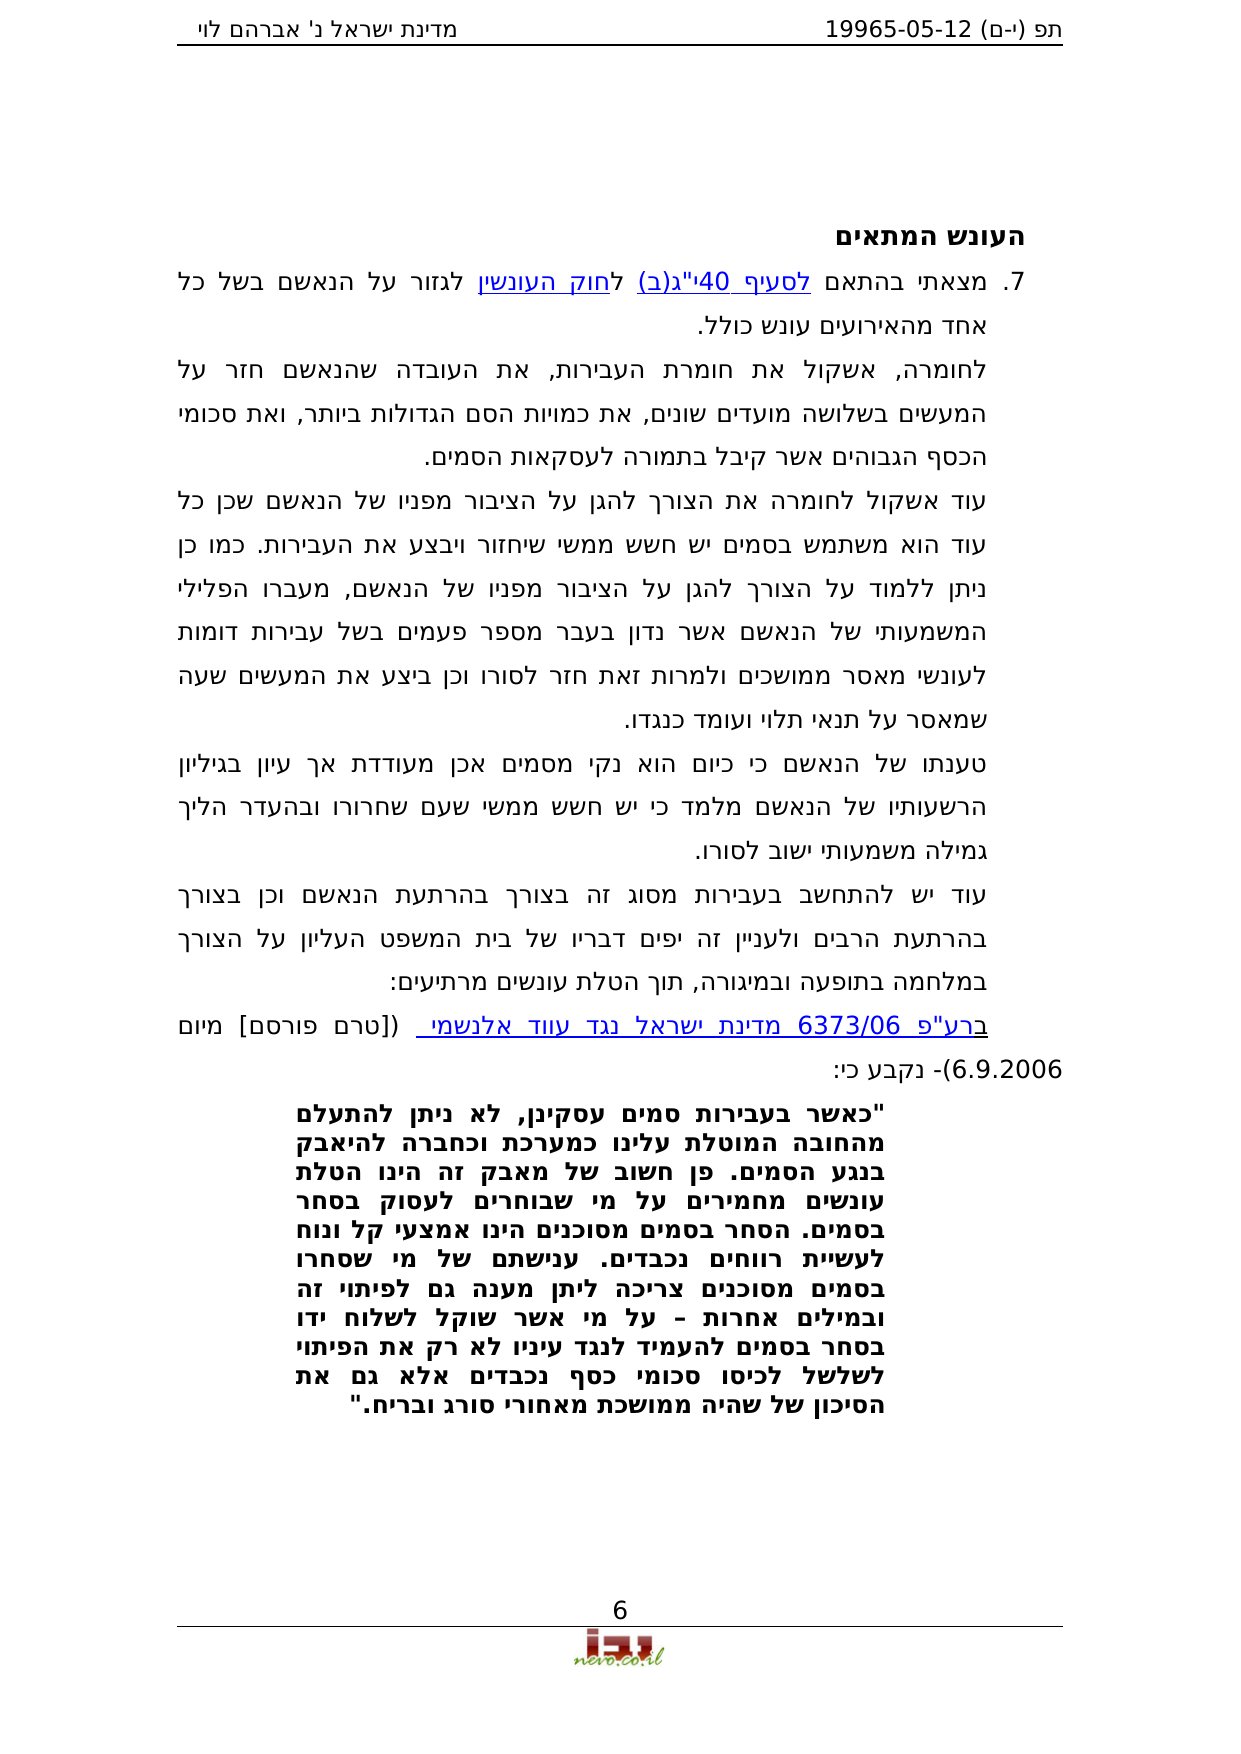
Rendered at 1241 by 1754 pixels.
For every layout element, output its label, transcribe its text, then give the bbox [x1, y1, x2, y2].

list 7. מצאתי בהתאם לסעיף 40י"ג(ב) לחוק העונשין לגזור על הנאשם בשל כל אחד מהאירועים עונש כולל. [177, 268, 1026, 341]
list העונש המתאים [177, 220, 1026, 252]
picture [574, 1628, 666, 1667]
list לחומרה, אשקול את חומרת העבירות, את העובדה שהנאשם חזר על המעשים בשלושה מועדים שונים, את כמויות הסם הגדולות ביותר, ואת סכומי הכסף הגבוהים אשר קיבל בתמורה לעסקאות הסמים. [177, 355, 1026, 472]
text "כאשר בעבירות סמים עסקינן, לא ניתן להתעלם מהחובה המוטלת עלינו כמערכת וכחברה להיאבק בנגע הסמים. פן חשוב של מאבק זה הינו הטלת עונשים מחמירים על מי שבוחרים לעסוק בסחר בסמים. הסחר בסמים מסוכנים הינו אמצעי קל ונוח לעשיית רווחים נכבדים. ענישתם של מי שסחרו בסמים מסוכנים צריכה ליתן מענה גם לפיתוי זה ובמילים אחרות – על מי אשר שוקל לשלוח ידו בסחר בסמים להעמיד לנגד עיניו לא רק את הפיתוי לשלשל לכיסו סכומי כסף נכבדים אלא גם את הסיכון של שהיה ממושכת מאחורי סורג ובריח." [295, 1099, 886, 1420]
list עוד יש להתחשב בעבירות מסוג זה בצורך בהרתעת הנאשם וכן בצורך בהרתעת הרבים ולעניין זה יפים דבריו של בית המשפט העליון על הצורך במלחמה בתופעה ובמיגורה, תוך הטלת עונשים מרתיעים: [177, 880, 1026, 997]
list טענתו של הנאשם כי כיום הוא נקי מסמים אכן מעודדת אך עיון בגיליון הרשעותיו של הנאשם מלמד כי יש חשש ממשי שעם שחרורו ובהעדר הליך גמילה משמעותי ישוב לסורו. [177, 749, 1026, 866]
text ברע"פ 6373/06 מדינת ישראל נגד עווד אלנשמי ([טרם פורסם] מיום 6.9.2006)- נקבע כי: [177, 1011, 1063, 1084]
list עוד אשקול לחומרה את הצורך להגן על הציבור מפניו של הנאשם שכן כל עוד הוא משתמש בסמים יש חשש ממשי שיחזור ויבצע את העבירות. כמו כן ניתן ללמוד על הצורך להגן על הציבור מפניו של הנאשם, מעברו הפלילי המשמעותי של הנאשם אשר נדון בעבר מספר פעמים בשל עבירות דומות לעונשי מאסר ממושכים ולמרות זאת חזר לסורו וכן ביצע את המעשים שעה שמאסר על תנאי תלוי ועומד כנגדו. [177, 486, 1026, 734]
